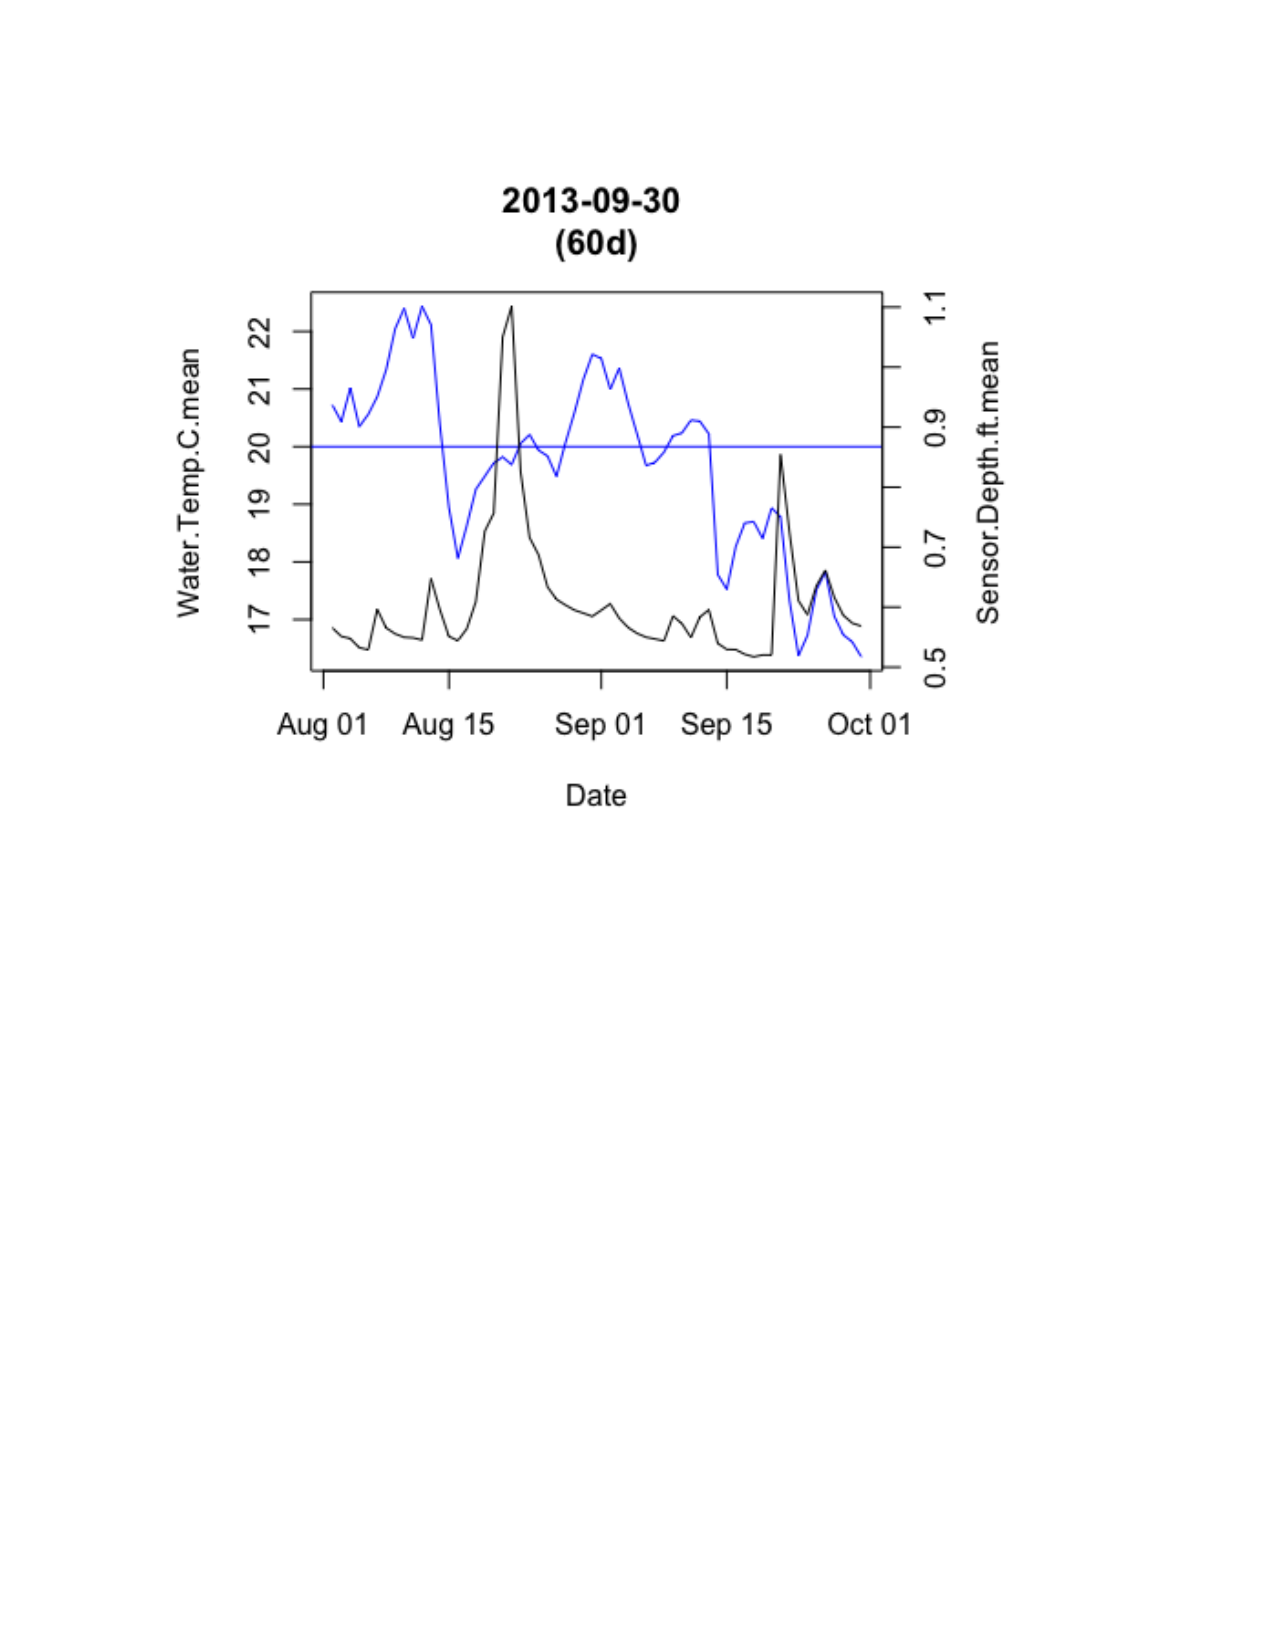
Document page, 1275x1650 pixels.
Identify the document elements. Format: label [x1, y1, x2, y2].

picture [168, 150, 1044, 850]
